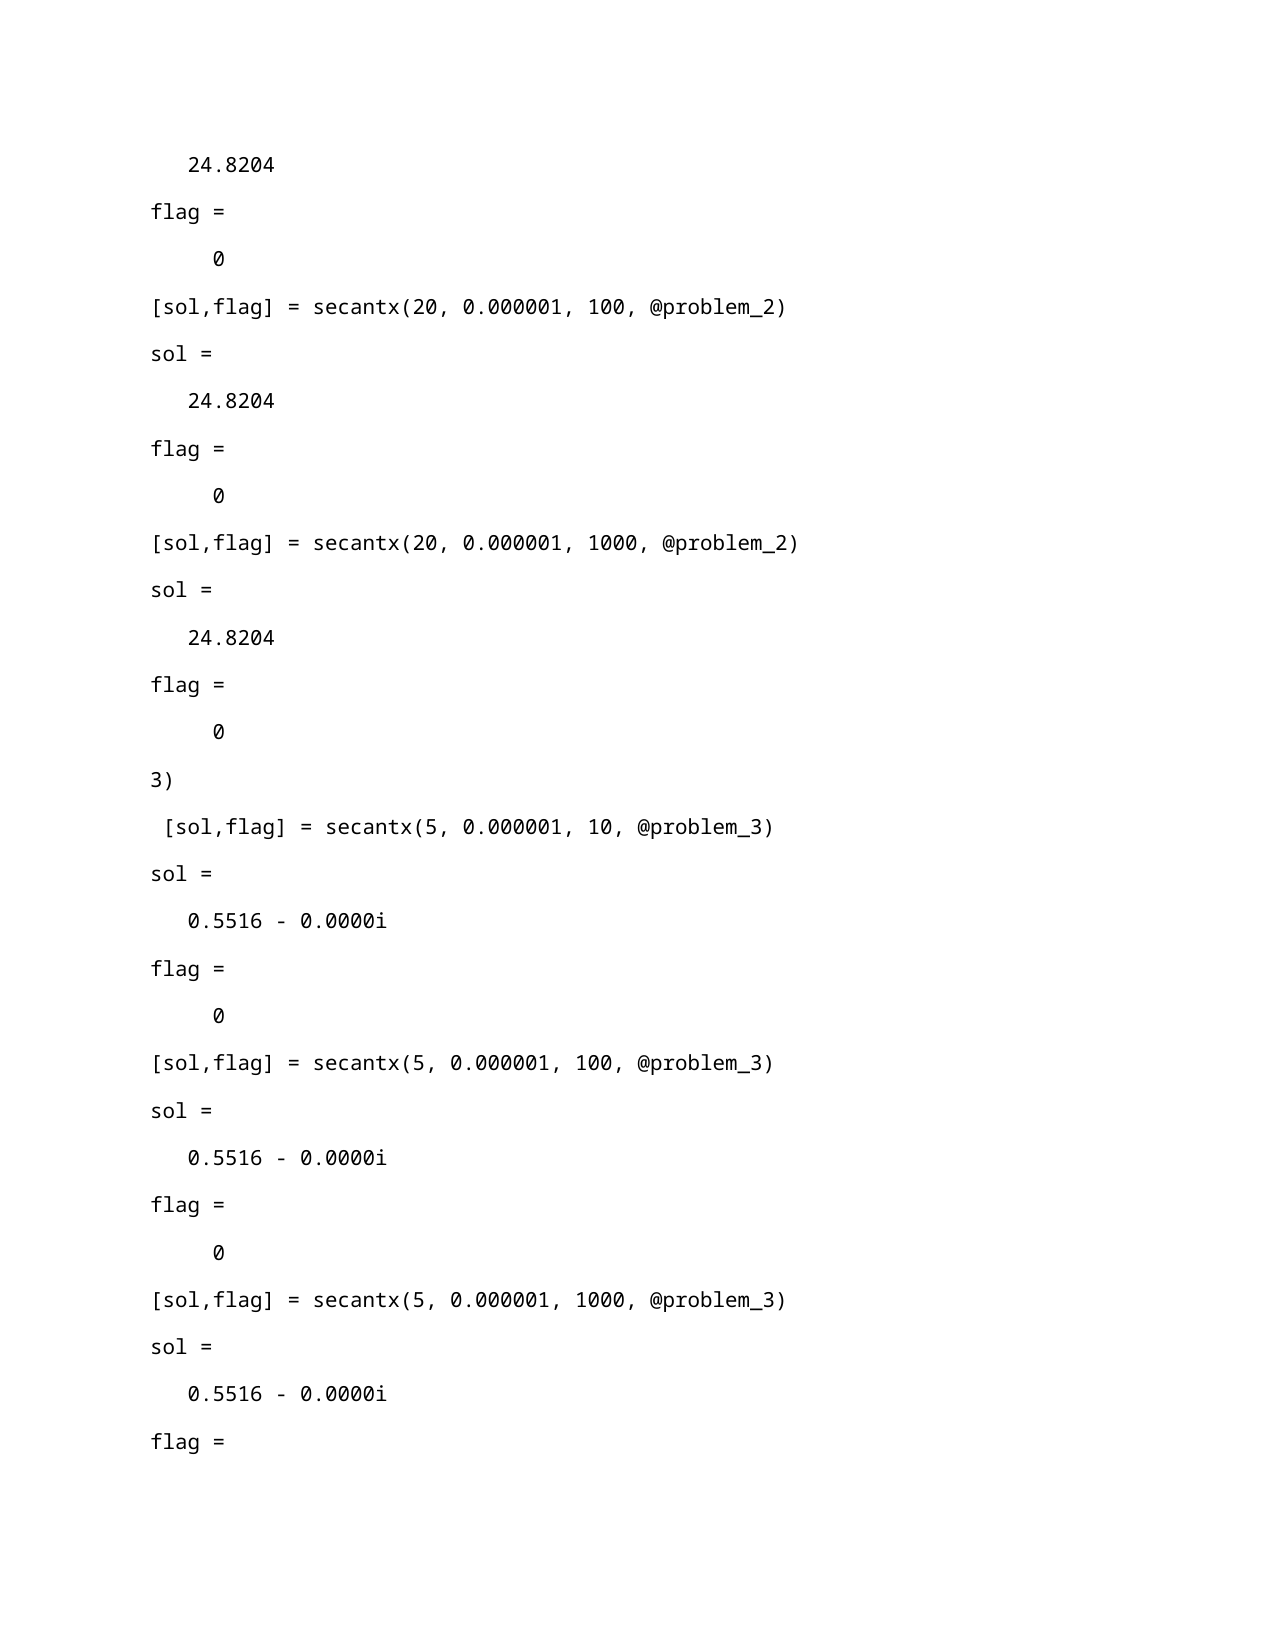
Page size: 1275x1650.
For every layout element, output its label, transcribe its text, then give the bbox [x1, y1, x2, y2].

text 0 [150, 717, 1125, 746]
text sol = [150, 1096, 1125, 1124]
text flag = [150, 670, 1125, 699]
text [sol,flag] = secantx(20, 0.000001, 1000, @problem_2) [150, 528, 1125, 557]
text 0 [150, 1001, 1125, 1030]
text 0.5516 - 0.0000i [150, 1379, 1125, 1408]
text flag = [150, 1190, 1125, 1219]
text sol = [150, 859, 1125, 888]
text flag = [150, 197, 1125, 226]
text 24.8204 [150, 386, 1125, 415]
text flag = [150, 954, 1125, 982]
text flag = [150, 1427, 1125, 1455]
text 0.5516 - 0.0000i [150, 907, 1125, 935]
text sol = [150, 576, 1125, 604]
text 0.5516 - 0.0000i [150, 1143, 1125, 1172]
text [sol,flag] = secantx(5, 0.000001, 1000, @problem_3) [150, 1285, 1125, 1313]
text sol = [150, 1332, 1125, 1361]
text sol = [150, 339, 1125, 368]
text [sol,flag] = secantx(5, 0.000001, 100, @problem_3) [150, 1048, 1125, 1077]
text 0 [150, 481, 1125, 509]
text flag = [150, 434, 1125, 462]
text 0 [150, 244, 1125, 273]
text 0 [150, 1238, 1125, 1266]
text [sol,flag] = secantx(5, 0.000001, 10, @problem_3) [150, 812, 1125, 841]
text 24.8204 [150, 150, 1125, 178]
text 3) [150, 765, 1125, 793]
text 24.8204 [150, 623, 1125, 651]
text [sol,flag] = secantx(20, 0.000001, 100, @problem_2) [150, 292, 1125, 320]
